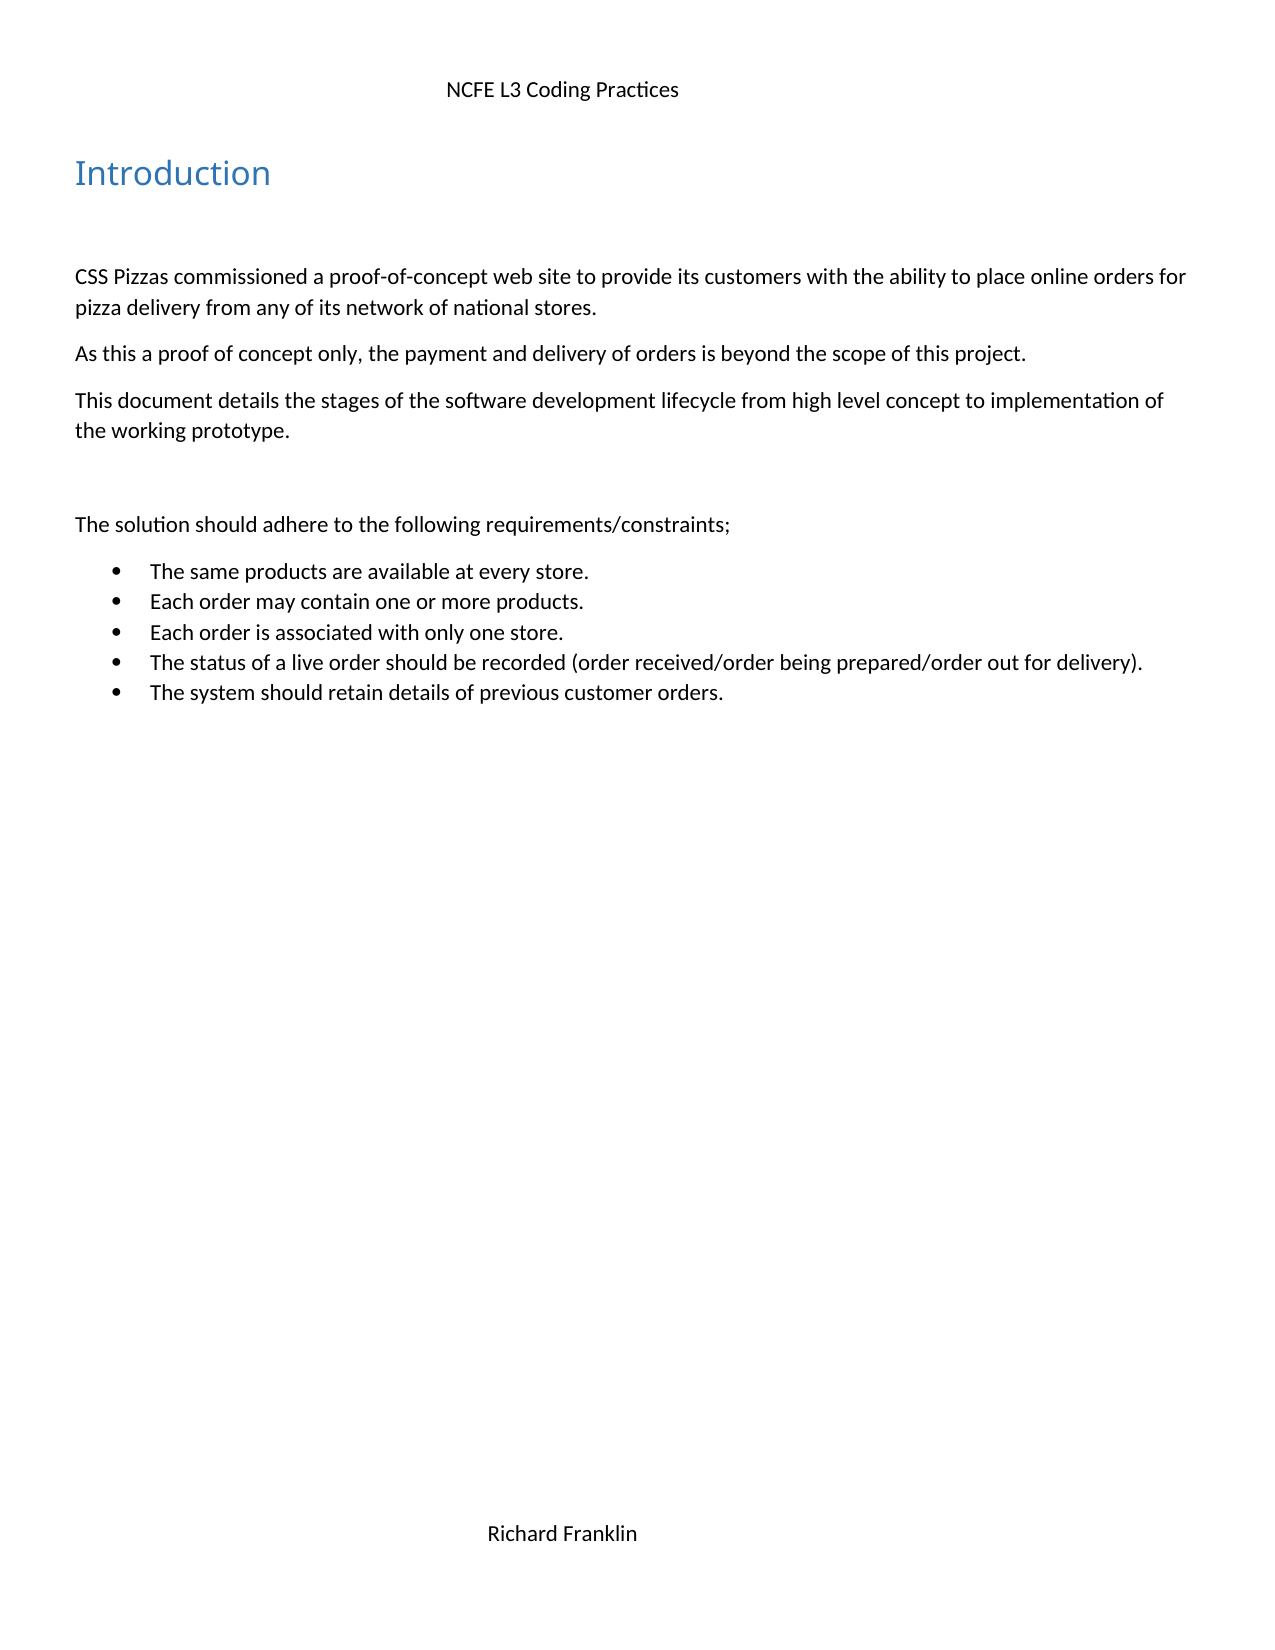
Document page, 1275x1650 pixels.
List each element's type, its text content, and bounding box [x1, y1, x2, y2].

text Introduction [75, 150, 1200, 195]
text The solution should adhere to the following requirements/constraints; [75, 510, 1200, 538]
list Each order is associated with only one store. [112, 618, 1200, 646]
list The status of a live order should be recorded (order received/order being prepared/order out for delivery). [112, 648, 1200, 676]
list The system should retain details of previous customer orders. [112, 678, 1200, 706]
text CSS Pizzas commissioned a proof-of-concept web site to provide its customers with the ability to place online orders for pizza delivery from any of its network of national stores. [75, 262, 1200, 321]
list Each order may contain one or more products. [112, 587, 1200, 616]
text This document details the stages of the software development lifecycle from high level concept to implementation of the working prototype. [75, 386, 1200, 445]
list The same products are available at every store. [112, 557, 1200, 585]
text As this a proof of concept only, the payment and delivery of orders is beyond the scope of this project. [75, 339, 1200, 368]
